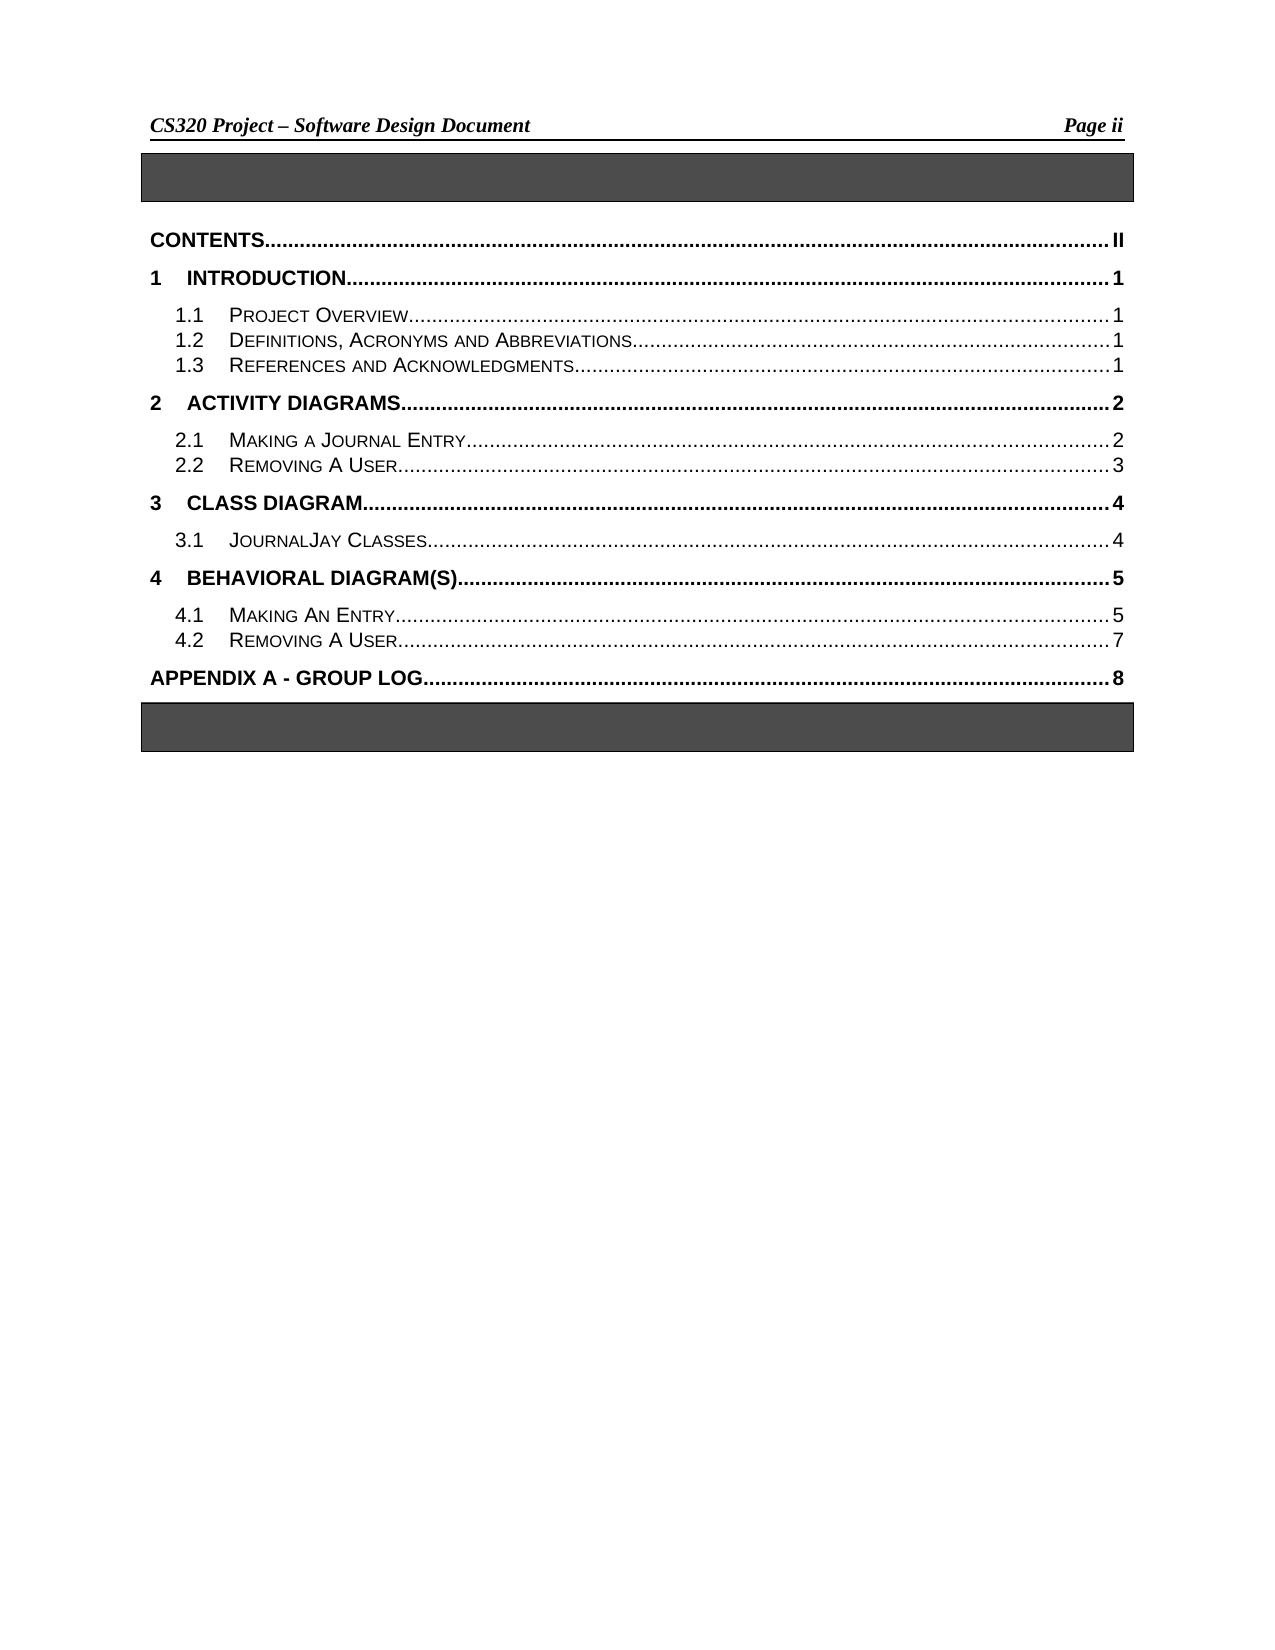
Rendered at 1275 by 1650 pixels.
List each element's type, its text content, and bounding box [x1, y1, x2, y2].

text 1 Introduction 1 [150, 265, 1125, 290]
text 1.2 Definitions, Acronyms and Abbreviations 1 [175, 327, 1125, 352]
text 2.1 Making a Journal Entry 2 [175, 427, 1125, 452]
text 1.1 Project Overview 1 [175, 302, 1125, 327]
text 4.1 Making An Entry 5 [175, 602, 1125, 627]
text 3 Class Diagram 4 [150, 490, 1125, 515]
text 4 Behavioral Diagram(s) 5 [150, 565, 1125, 590]
text Contents ii [150, 227, 1125, 252]
text 4.2 Removing A User 7 [175, 627, 1125, 652]
text 3.1 JournalJay Classes 4 [175, 527, 1125, 552]
text 1.3 References and Acknowledgments 1 [175, 352, 1125, 377]
text 2.2 Removing A User 3 [175, 452, 1125, 477]
text 2 Activity Diagrams 2 [150, 390, 1125, 415]
text Appendix A - Group Log 8 [150, 665, 1125, 690]
